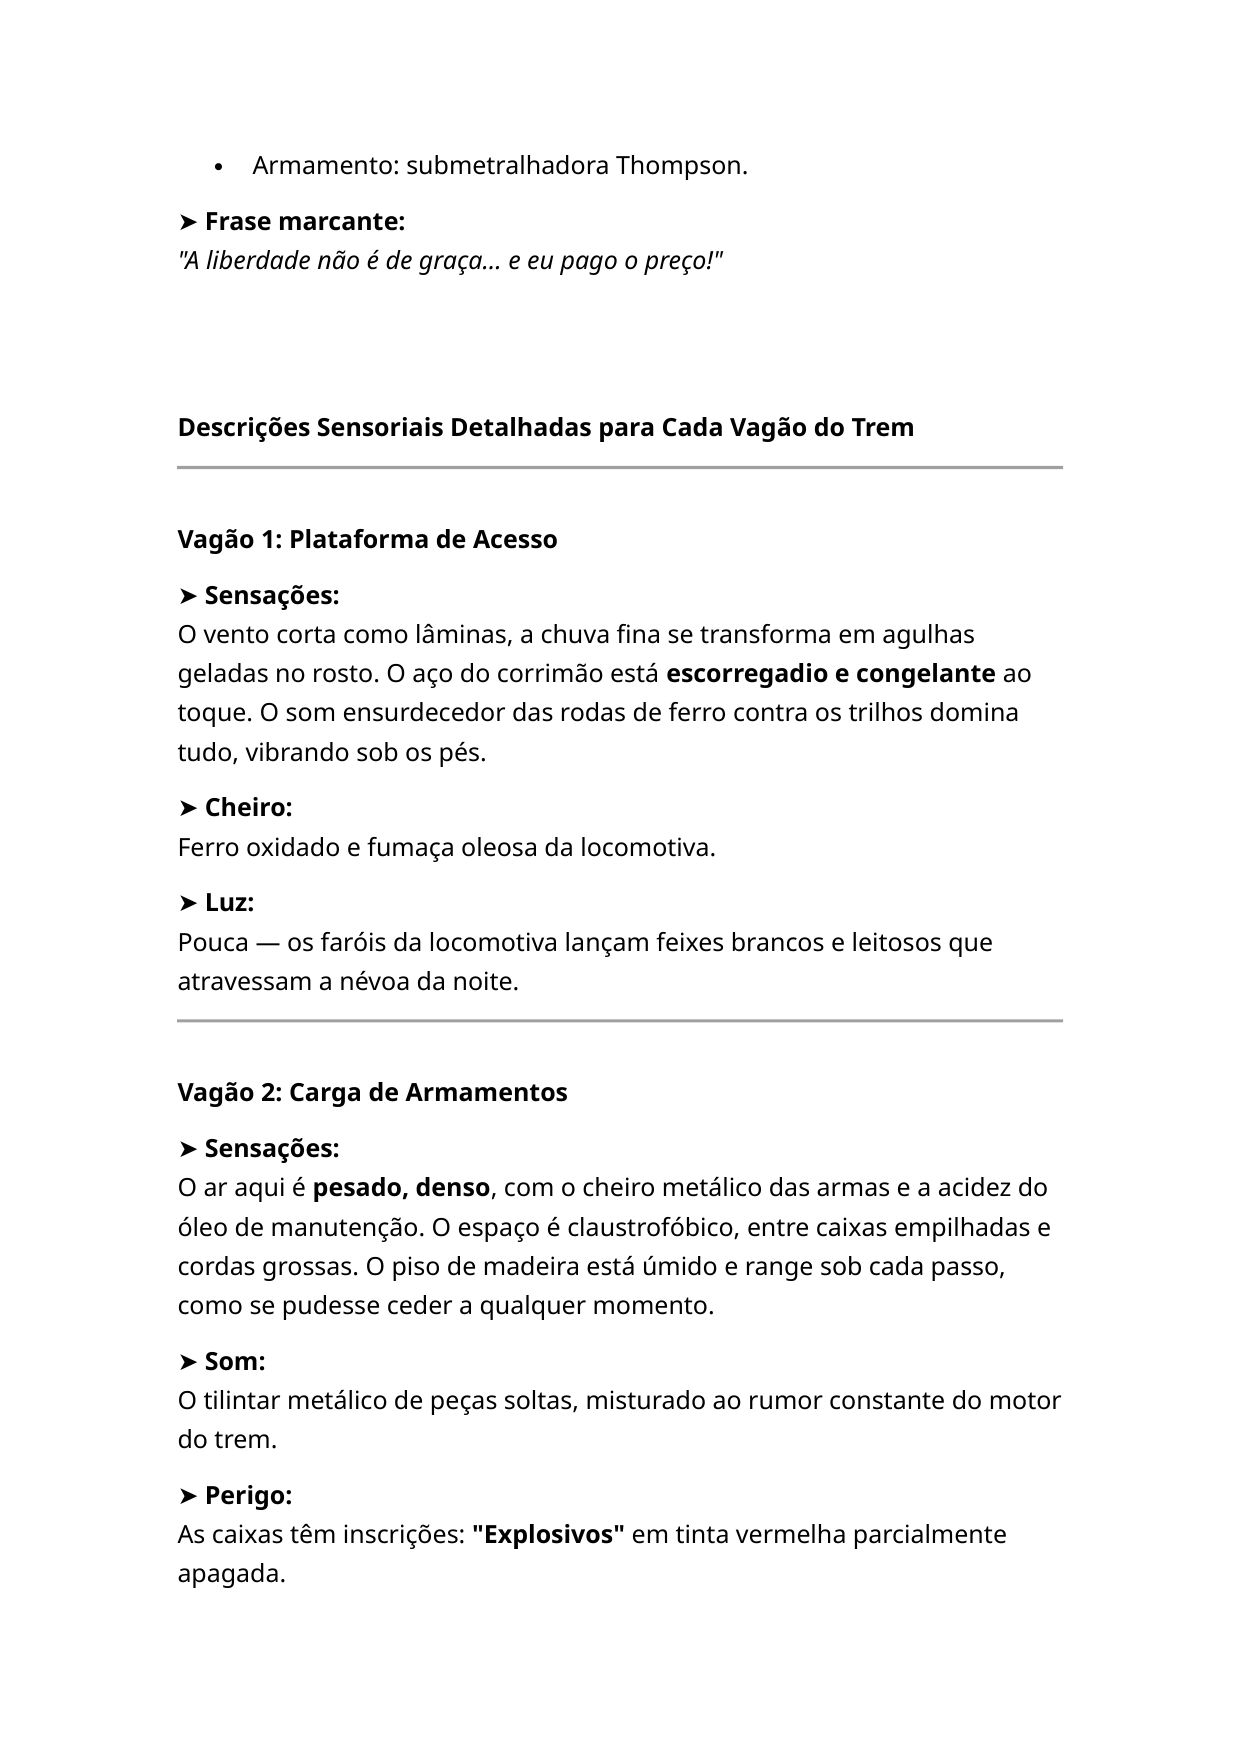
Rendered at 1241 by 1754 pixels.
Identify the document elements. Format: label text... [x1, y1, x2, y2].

text ➤ Luz: Pouca — os faróis da locomotiva lançam feixes brancos e leitosos que atravessam a névoa da noite. [177, 885, 1063, 997]
list Armamento: submetralhadora Thompson. [215, 148, 1063, 182]
text ➤ Frase marcante: "A liberdade não é de graça… e eu pago o preço!" [177, 203, 1063, 277]
text Vagão 2: Carga de Armamentos [177, 1075, 1063, 1109]
text ➤ Sensações: O ar aqui é pesado, denso, com o cheiro metálico das armas e a acidez do óleo de manutenção. O espaço é claustrofóbico, entre caixas empilhadas e cordas grossas. O piso de madeira está úmido e range sob cada passo, como se pudesse ceder a qualquer momento. [177, 1131, 1063, 1322]
text Descrições Sensoriais Detalhadas para Cada Vagão do Trem [177, 410, 1063, 444]
text ➤ Cheiro: Ferro oxidado e fumaça oleosa da locomotiva. [177, 790, 1063, 863]
text ➤ Som: O tilintar metálico de peças soltas, misturado ao rumor constante do motor do trem. [177, 1343, 1063, 1456]
text ➤ Perigo: As caixas têm inscrições: "Explosivos" em tinta vermelha parcialmente apagada. [177, 1478, 1063, 1590]
text ➤ Sensações: O vento corta como lâminas, a chuva fina se transforma em agulhas geladas no rosto. O aço do corrimão está escorregadio e congelante ao toque. O som ensurdecedor das rodas de ferro contra os trilhos domina tudo, vibrando sob os pés. [177, 578, 1063, 768]
text Vagão 1: Plataforma de Acesso [177, 522, 1063, 556]
